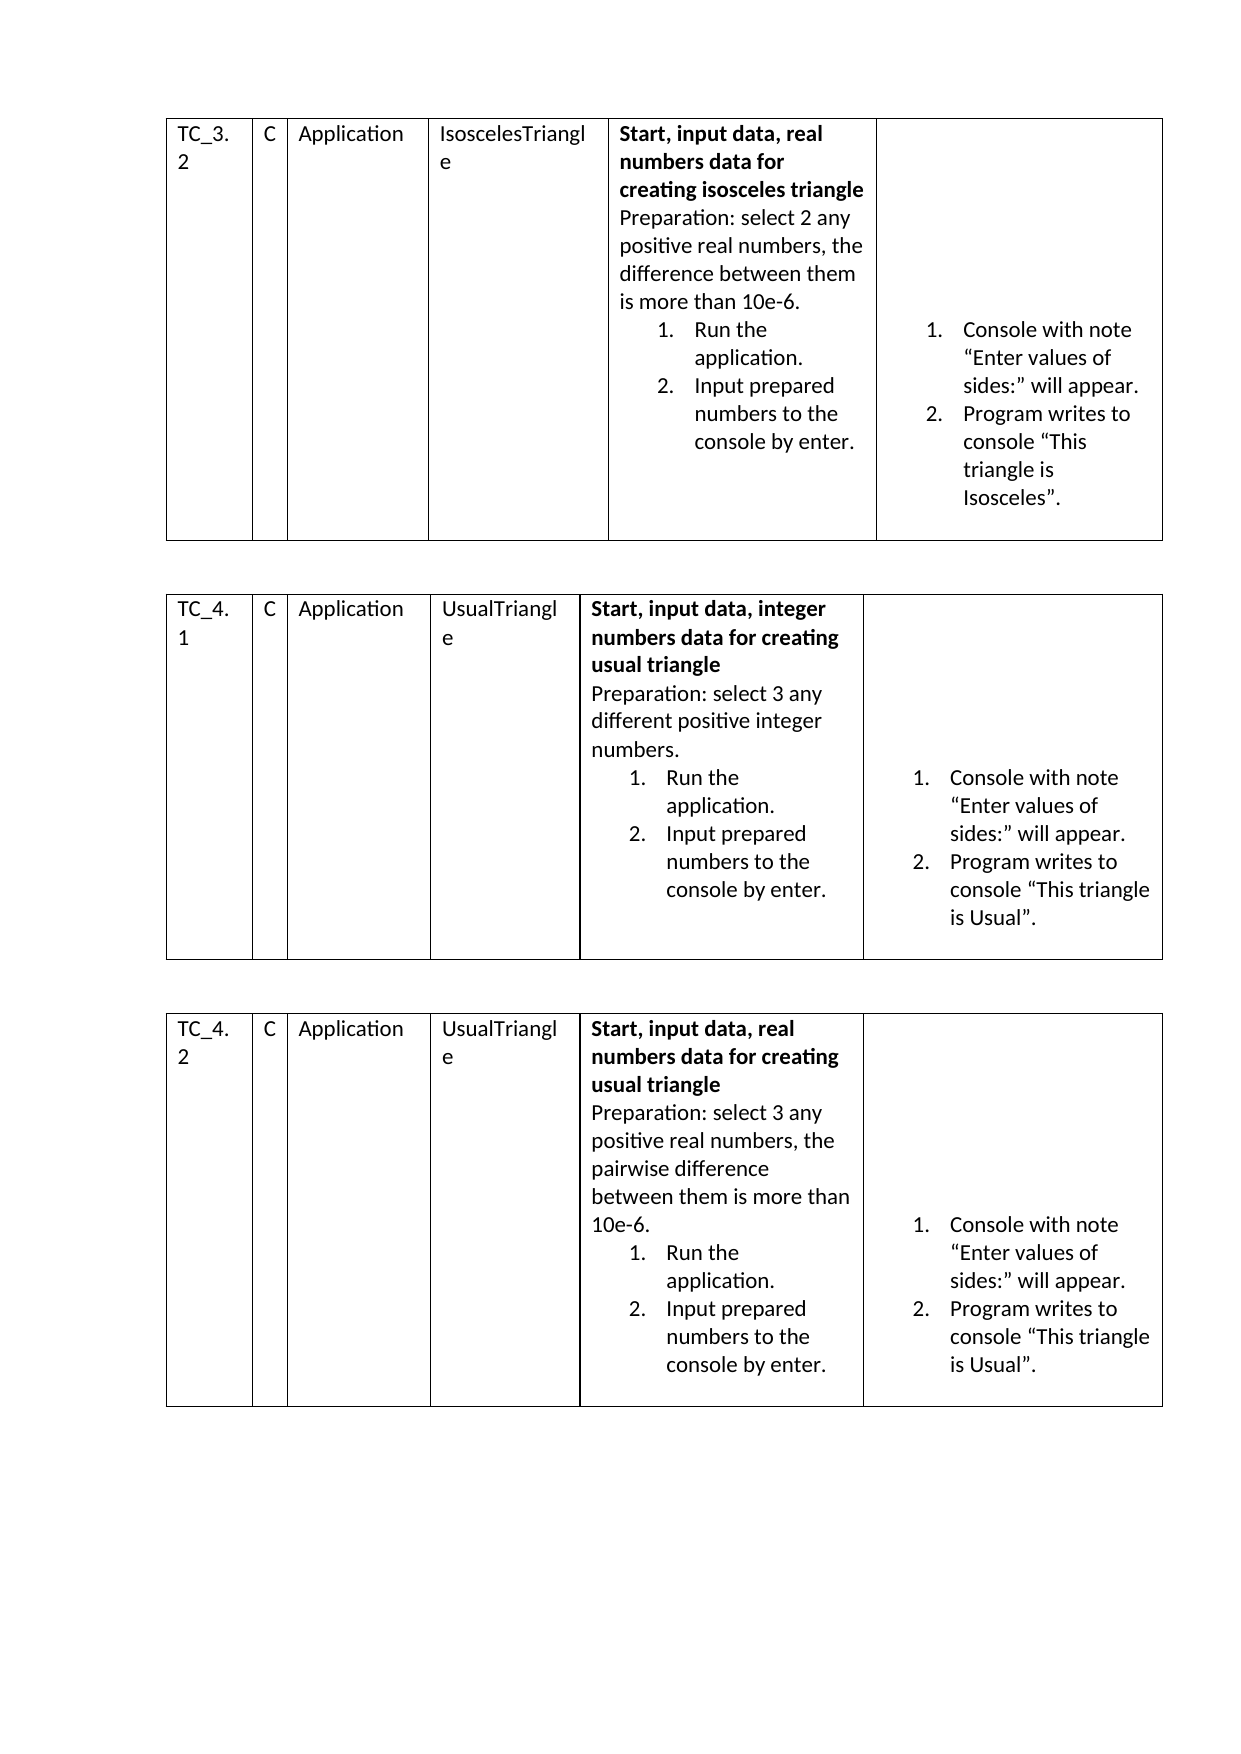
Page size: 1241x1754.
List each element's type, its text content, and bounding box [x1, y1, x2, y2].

table_header C [253, 1014, 287, 1406]
table_header Start, input data, integer numbers data for creating usual triangle Preparation: select 3 any different positive integer numbers. Run the application. Input prepared numbers to the console by enter. [581, 595, 863, 959]
table_header Application [288, 119, 428, 539]
table_header TC_4.1 [167, 595, 252, 959]
table_header Console with note “Enter values of sides:” will appear. Program writes to console “This triangle is Usual”. [864, 595, 1162, 959]
table_header UsualTriangle [431, 1014, 579, 1406]
table_header C [253, 119, 287, 539]
table_header TC_3.2 [167, 119, 252, 539]
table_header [877, 119, 1162, 539]
table_header UsualTriangle [431, 595, 579, 959]
table_header C [253, 595, 287, 959]
table_header Start, input data, real numbers data for creating usual triangle Preparation: select 3 any positive real numbers, the pairwise difference between them is more than 10e-6. Run the application. Input prepared numbers to the console by enter. [581, 1014, 863, 1406]
table_header IsoscelesTriangle [429, 119, 608, 539]
table_header Application [288, 595, 430, 959]
table_header Start, input data, real numbers data for creating isosceles triangle Preparation: select 2 any positive real numbers, the difference between them is more than 10e-6. Run the application. Input prepared numbers to the console by enter. [609, 119, 876, 539]
table_header TC_4.2 [167, 1014, 252, 1406]
table_header Console with note “Enter values of sides:” will appear. Program writes to console “This triangle is Usual”. [864, 1014, 1162, 1406]
table_header Application [288, 1014, 430, 1406]
